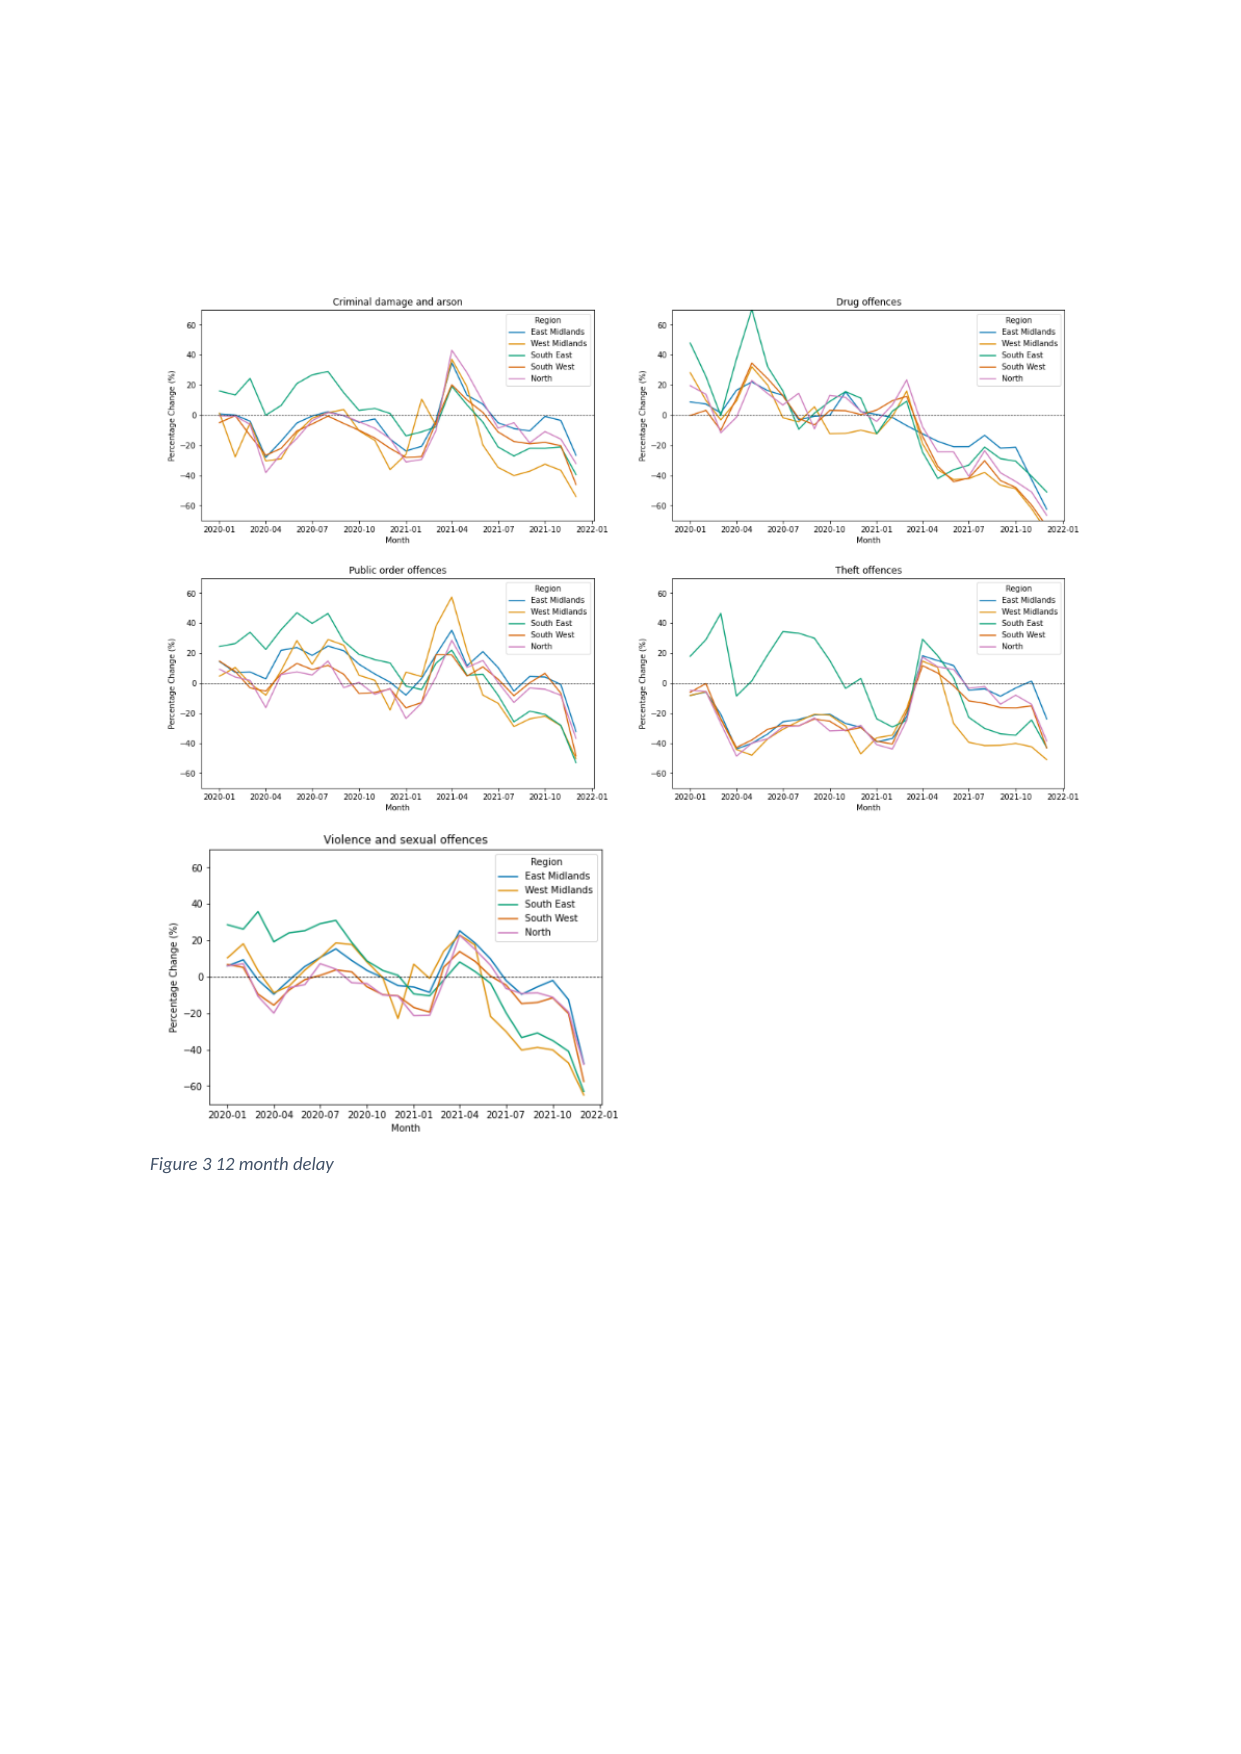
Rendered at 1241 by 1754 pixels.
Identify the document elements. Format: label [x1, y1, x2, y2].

picture [150, 290, 1091, 1142]
